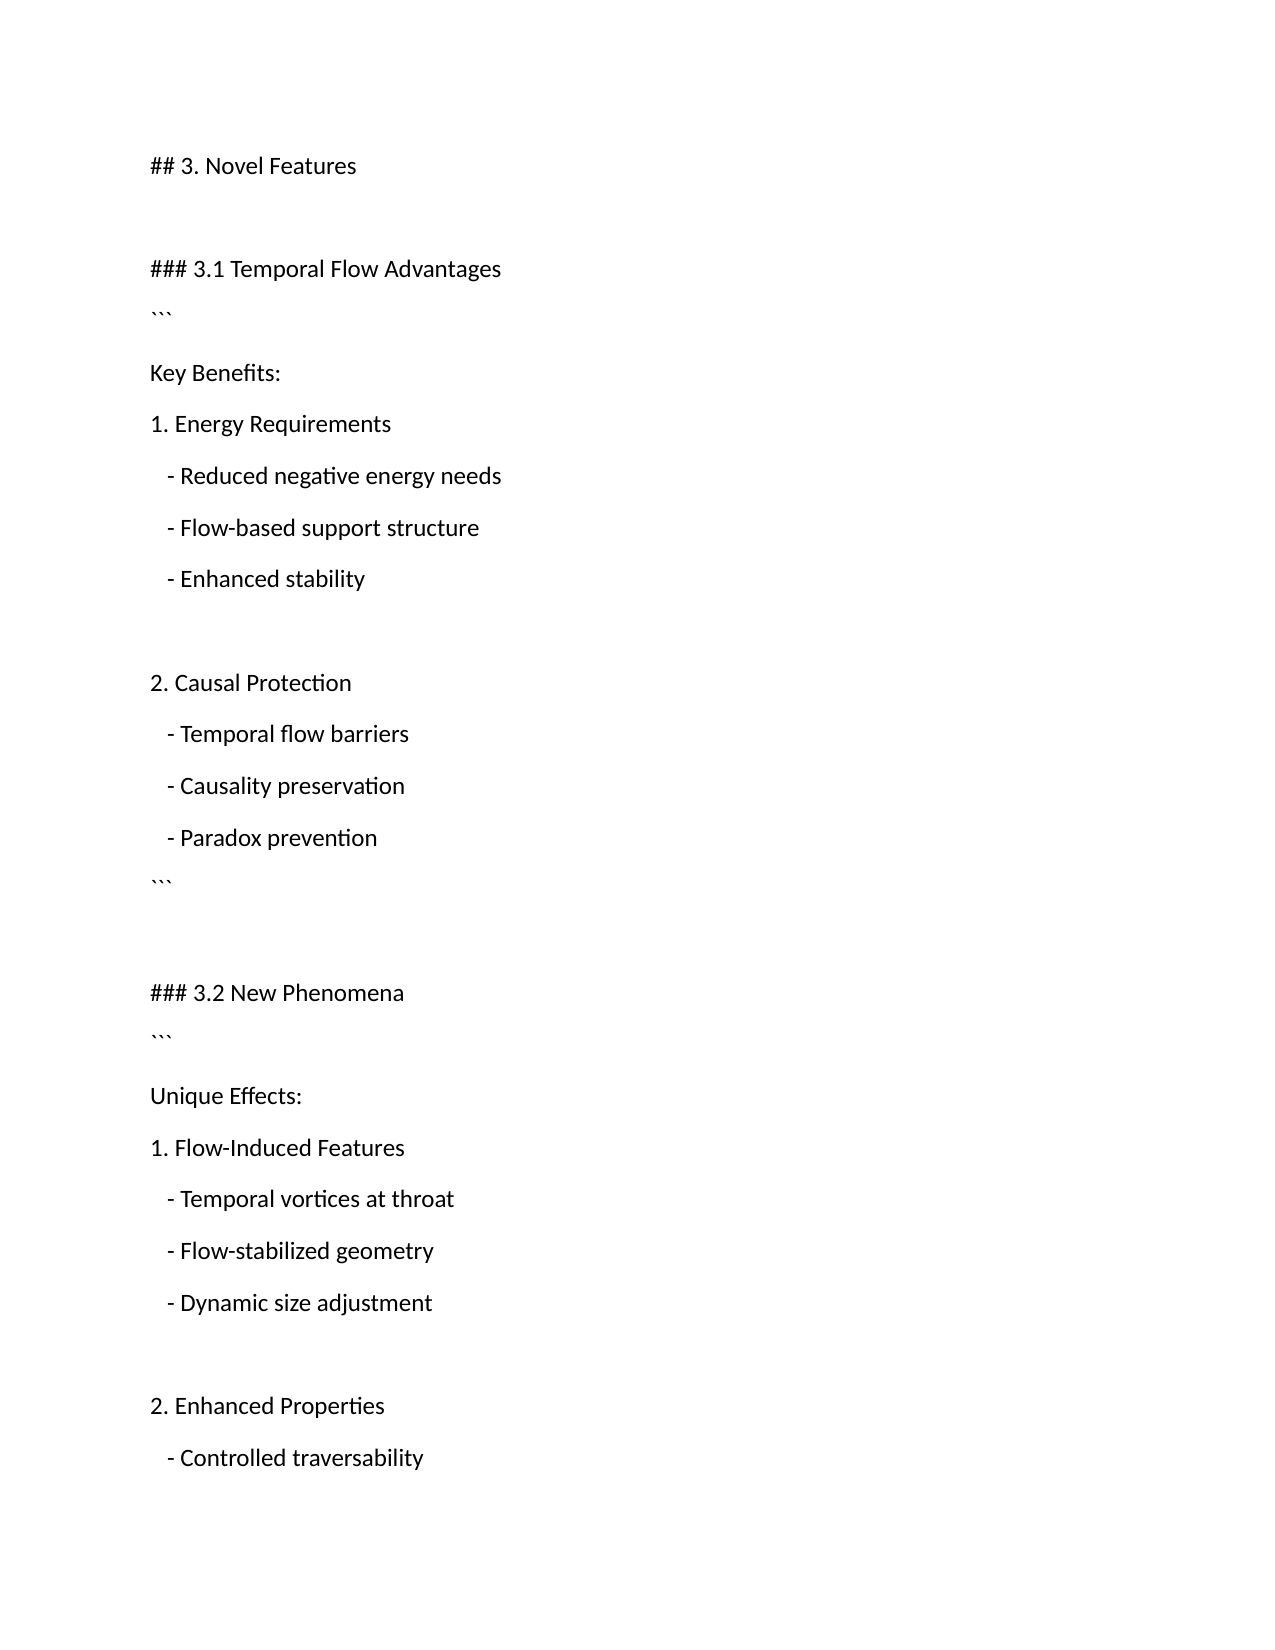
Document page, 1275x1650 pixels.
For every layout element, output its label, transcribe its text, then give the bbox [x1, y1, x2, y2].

text Key Benefits: [150, 357, 1125, 387]
text - Controlled traversability [150, 1442, 1125, 1472]
text Unique Effects: [150, 1080, 1125, 1111]
text ## 3. Novel Features [150, 150, 1125, 181]
text 1. Energy Requirements [150, 408, 1125, 439]
text ### 3.2 New Phenomena [150, 977, 1125, 1007]
text ``` [150, 1028, 1125, 1059]
text - Flow-stabilized geometry [150, 1235, 1125, 1266]
text 1. Flow-Induced Features [150, 1132, 1125, 1162]
text 2. Causal Protection [150, 667, 1125, 697]
text - Reduced negative energy needs [150, 460, 1125, 491]
text - Flow-based support structure [150, 512, 1125, 542]
text ``` [150, 305, 1125, 336]
text - Temporal flow barriers [150, 718, 1125, 749]
text - Enhanced stability [150, 563, 1125, 594]
text - Dynamic size adjustment [150, 1287, 1125, 1317]
text - Causality preservation [150, 770, 1125, 801]
text 2. Enhanced Properties [150, 1390, 1125, 1421]
text - Temporal vortices at throat [150, 1183, 1125, 1214]
text - Paradox prevention [150, 822, 1125, 852]
text ``` [150, 873, 1125, 904]
text ### 3.1 Temporal Flow Advantages [150, 253, 1125, 284]
